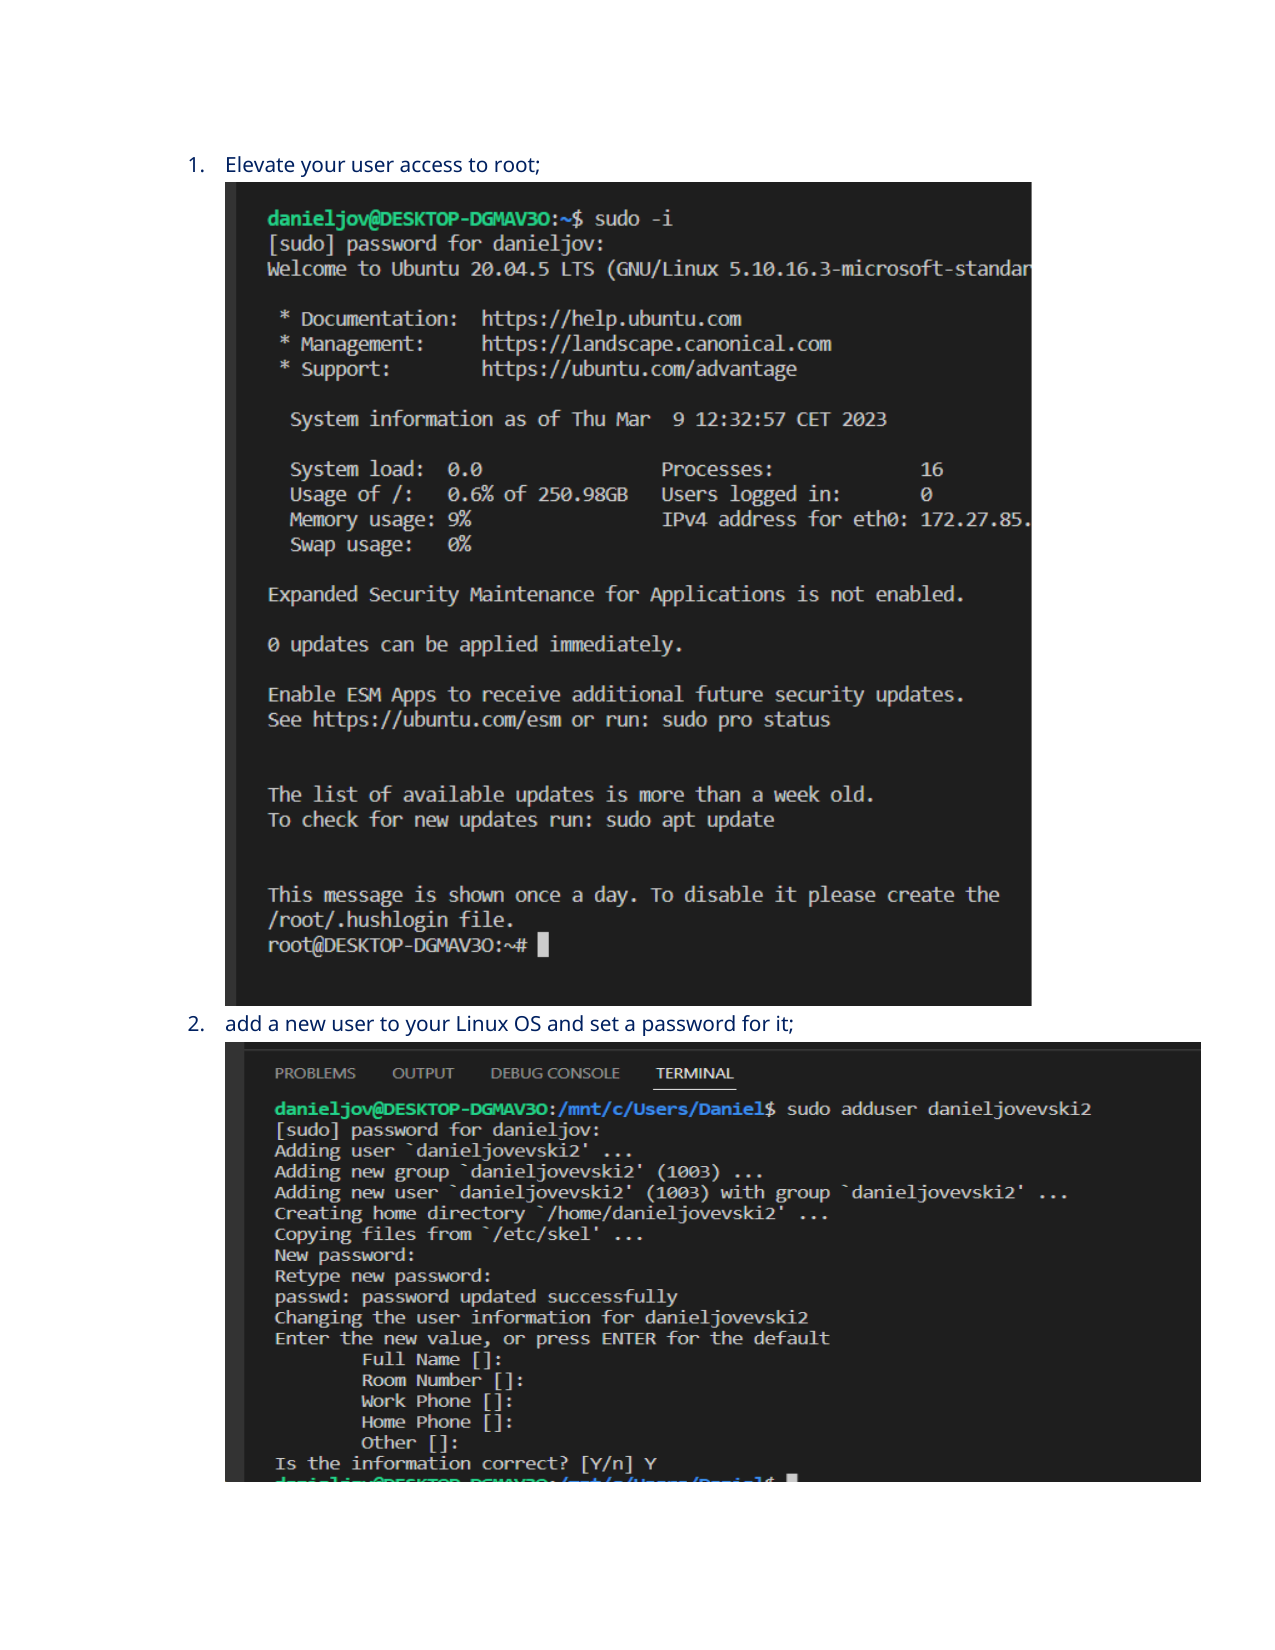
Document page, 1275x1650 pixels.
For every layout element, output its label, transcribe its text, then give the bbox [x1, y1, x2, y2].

list add a new user to your Linux OS and set a password for it; [187, 1009, 1125, 1038]
picture [225, 1042, 1201, 1482]
picture [225, 182, 1033, 1006]
list Elevate your user access to root; [187, 150, 1125, 178]
